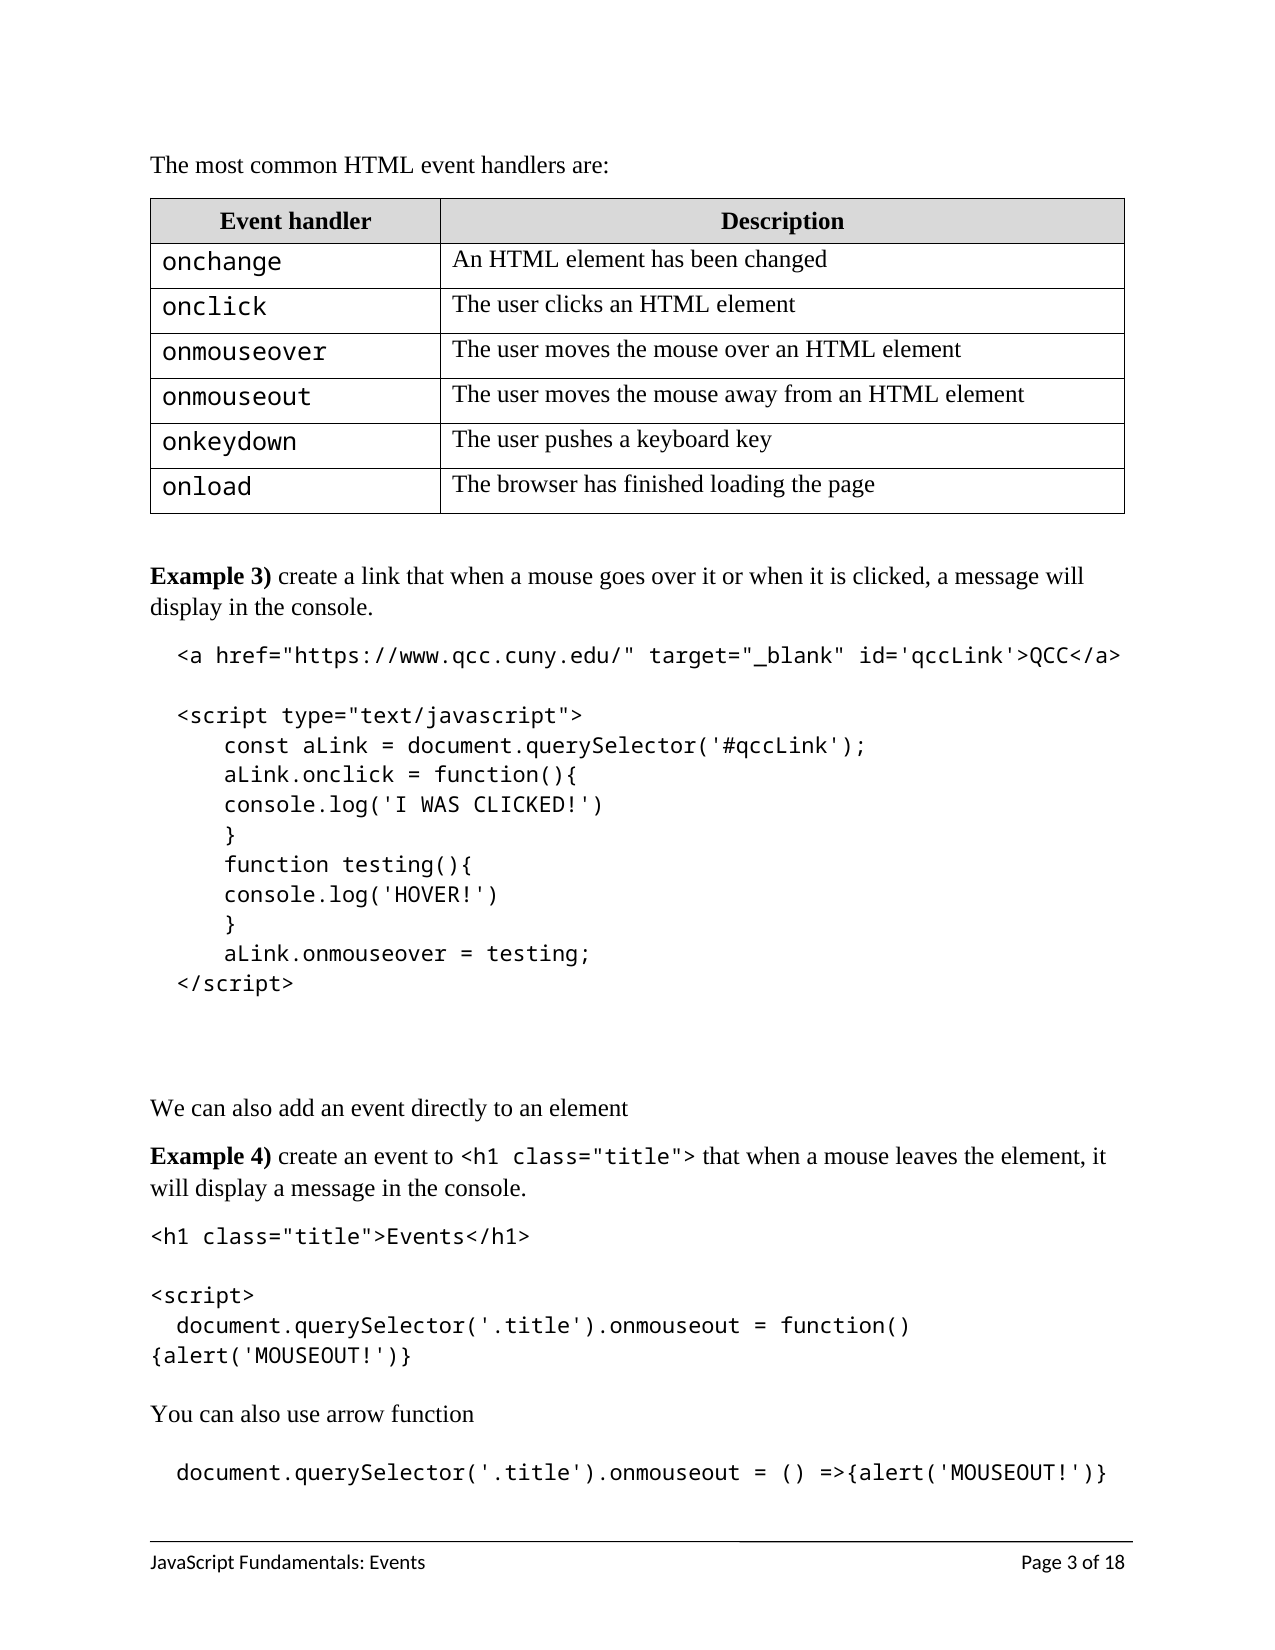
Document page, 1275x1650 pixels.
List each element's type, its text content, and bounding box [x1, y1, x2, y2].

text Example 4) create an event to <h1 class="title"> that when a mouse leaves the element, it will display a message in the console. [150, 1141, 1125, 1202]
text <a href="https://www.qcc.cuny.edu/" target="_blank" id='qccLink'>QCC</a> [150, 640, 1125, 670]
text </script> [150, 968, 1125, 998]
table_cell onchange [151, 244, 440, 288]
text The most common HTML event handlers are: [150, 150, 1125, 179]
text console.log('I WAS CLICKED!') [150, 789, 1125, 819]
table_cell onmouseout [151, 379, 440, 423]
text You can also use arrow function [150, 1399, 1125, 1428]
text <h1 class="title">Events</h1> [150, 1221, 1125, 1250]
text console.log('HOVER!') [150, 878, 1125, 908]
text Example 3) create a link that when a mouse goes over it or when it is clicked, a message will display in the console. [150, 561, 1125, 621]
text document.querySelector('.title').onmouseout = () =>{alert('MOUSEOUT!')} [150, 1457, 1125, 1487]
text const aLink = document.querySelector('#qccLink'); [150, 729, 1125, 759]
text function testing(){ [150, 849, 1125, 878]
table_cell onmouseover [151, 334, 440, 378]
text document.querySelector('.title').onmouseout = function(){alert('MOUSEOUT!')} [150, 1310, 1125, 1369]
text We can also add an event directly to an element [150, 1093, 1125, 1122]
table_cell onclick [151, 289, 440, 333]
table_cell onkeydown [151, 424, 440, 468]
text } [150, 819, 1125, 849]
text <script type="text/javascript"> [150, 700, 1125, 729]
text <script> [150, 1280, 1125, 1310]
text aLink.onclick = function(){ [150, 759, 1125, 789]
table_cell onload [151, 469, 440, 513]
table_cell The user clicks an HTML element [441, 289, 1124, 333]
table_header Description [441, 199, 1124, 243]
table_cell The browser has finished loading the page [441, 469, 1124, 513]
table_cell The user pushes a keyboard key [441, 424, 1124, 468]
text aLink.onmouseover = testing; [150, 938, 1125, 968]
text } [150, 908, 1125, 938]
table_cell The user moves the mouse over an HTML element [441, 334, 1124, 378]
table_cell The user moves the mouse away from an HTML element [441, 379, 1124, 423]
table_header Event handler [151, 199, 440, 243]
table_cell An HTML element has been changed [441, 244, 1124, 288]
